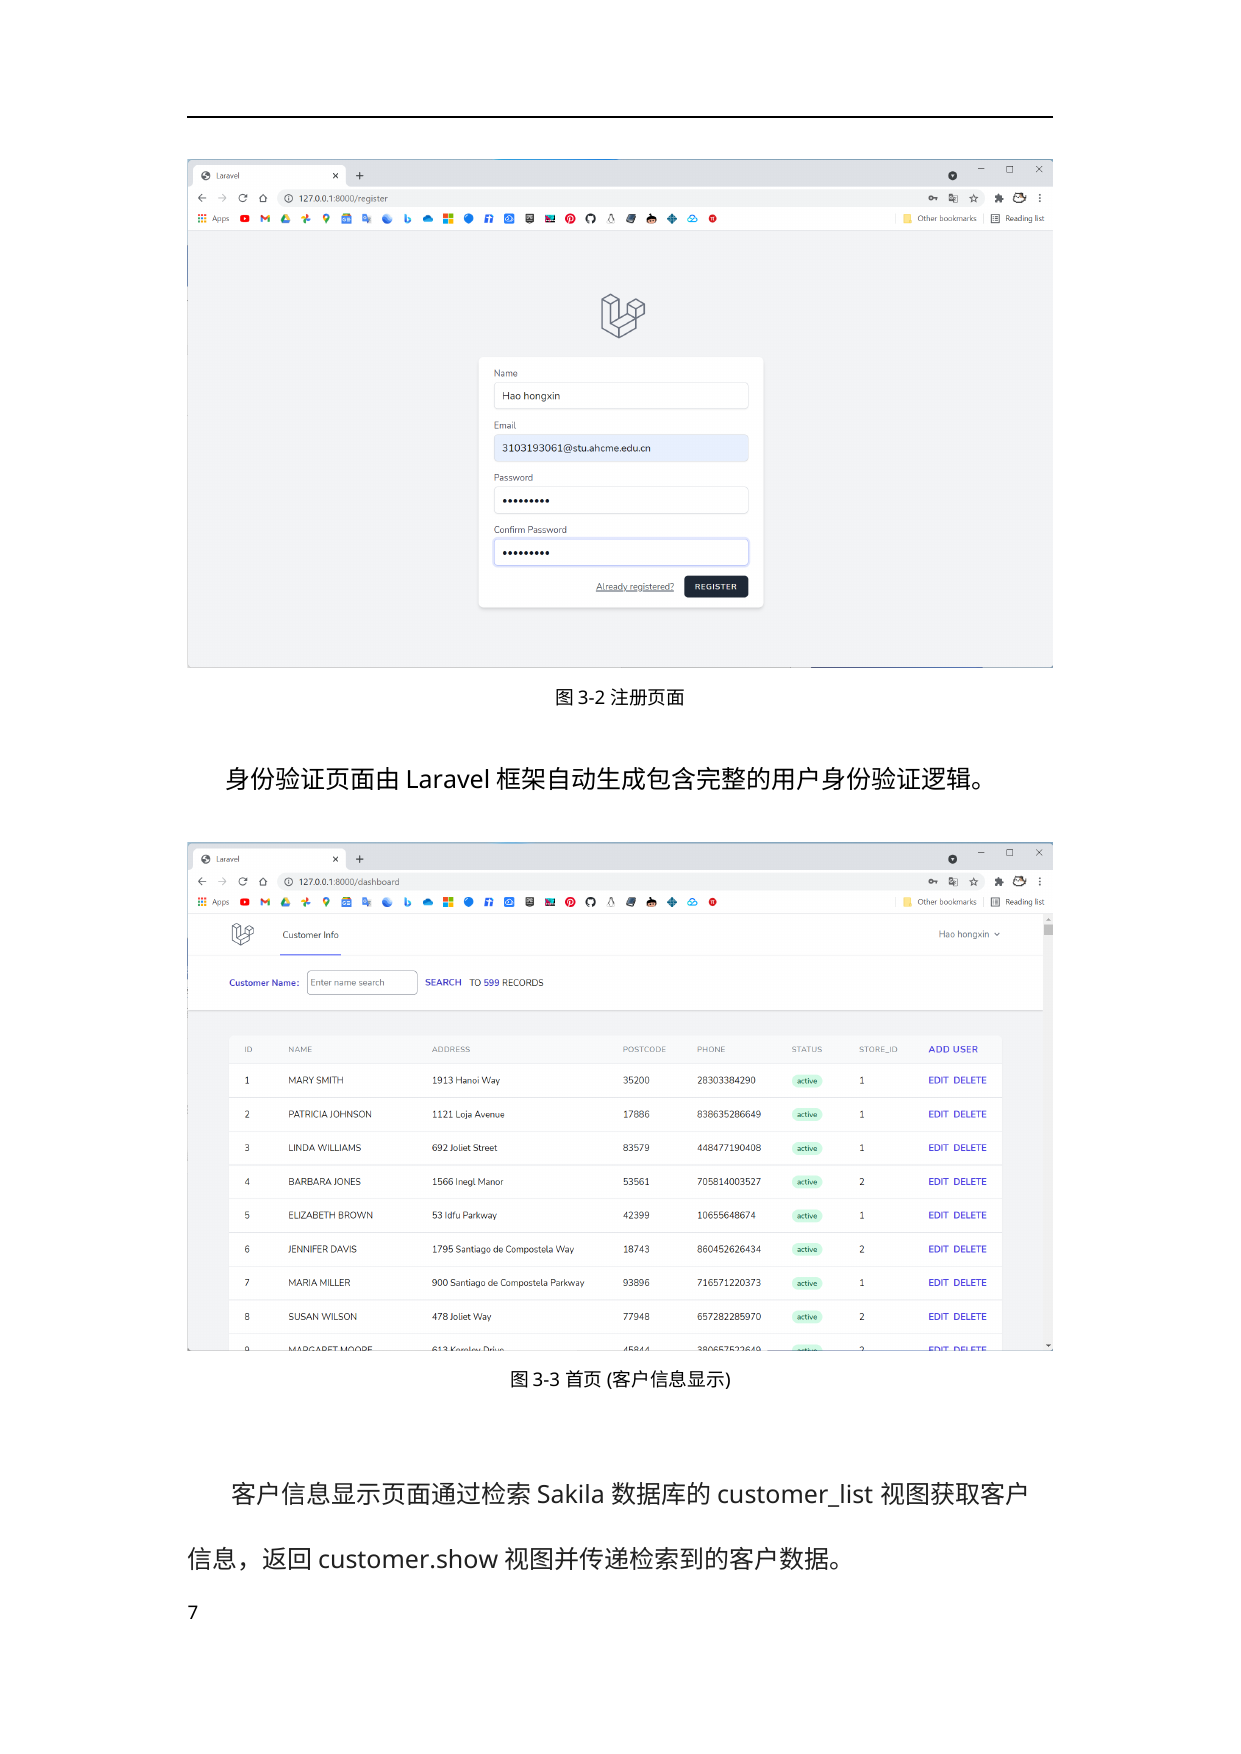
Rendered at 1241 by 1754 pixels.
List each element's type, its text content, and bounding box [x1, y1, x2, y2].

text 身份验证页面由 Laravel 框架自动生成包含完整的用户身份验证逻辑。 [187, 745, 1053, 810]
picture [187, 159, 1053, 668]
picture [187, 842, 1053, 1351]
text 图3-3 首页 (客户信息显示) [187, 1351, 1053, 1395]
text 客户信息显示页面通过检索 Sakila 数据库的 customer_list 视图获取客户信息，返回 customer.show 视图并传递检索到的客户数据。 [187, 1460, 1053, 1590]
text 图3-2 注册页面 [187, 680, 1053, 712]
